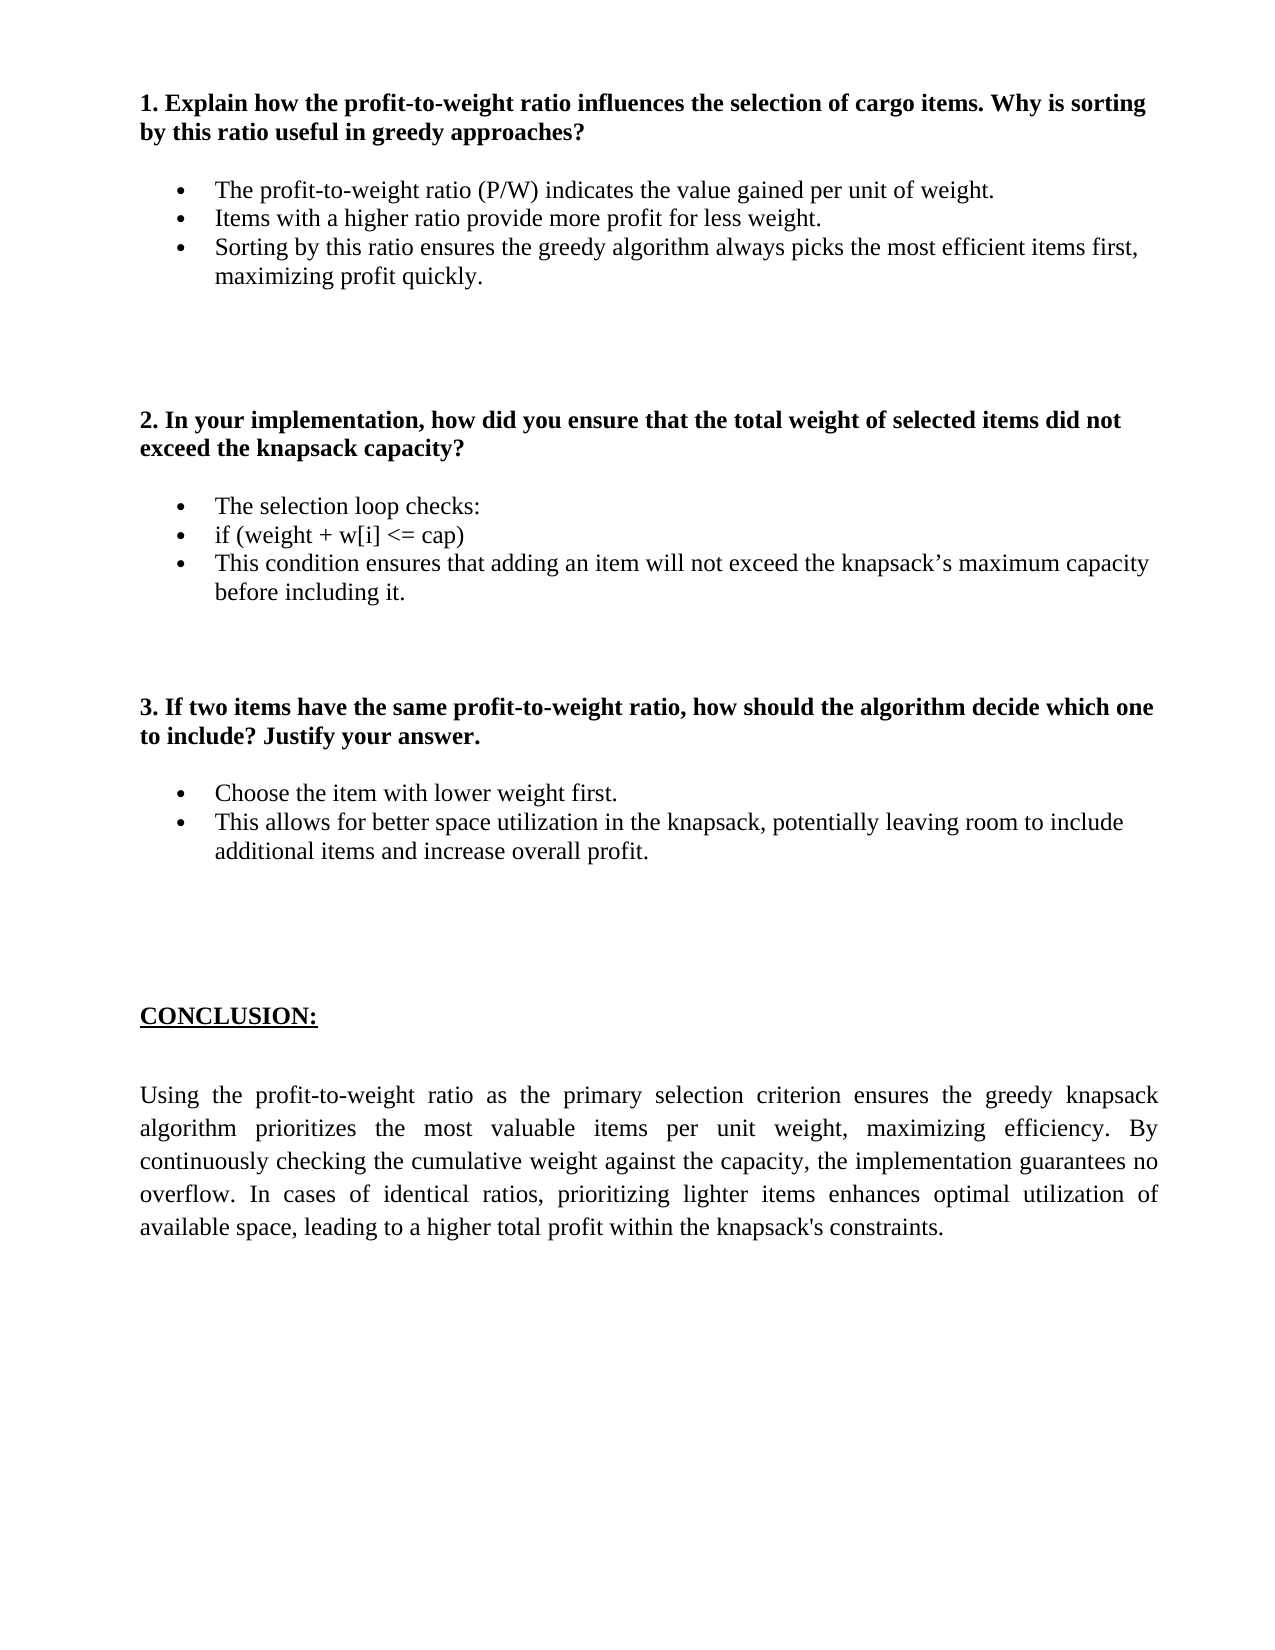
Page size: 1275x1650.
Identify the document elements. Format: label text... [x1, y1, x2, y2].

list 2. In your implementation, how did you ensure that the total weight of selected items did not exceed the knapsack capacity? [139, 405, 1173, 462]
list Items with a higher ratio provide more profit for less weight. [177, 203, 1173, 232]
list Choose the item with lower weight first. [177, 778, 1173, 807]
list This condition ensures that adding an item will not exceed the knapsack’s maximum capacity before including it. [177, 548, 1173, 606]
list The profit-to-weight ratio (P/W) indicates the value gained per unit of weight. [177, 175, 1173, 203]
text CONCLUSION: [139, 1001, 1173, 1030]
list if (weight + w[i] <= cap) [177, 520, 1173, 548]
list 1. Explain how the profit-to-weight ratio influences the selection of cargo items. Why is sorting by this ratio useful in greedy approaches? [139, 88, 1173, 146]
text Using the profit-to-weight ratio as the primary selection criterion ensures the greedy knapsack algorithm prioritizes the most valuable items per unit weight, maximizing efficiency. By continuously checking the cumulative weight against the capacity, the implementation guarantees no overflow. In cases of identical ratios, prioritizing lighter items enhances optimal utilization of available space, leading to a higher total profit within the knapsack's constraints. [139, 1080, 1160, 1241]
list The selection loop checks: [177, 491, 1173, 520]
list Sorting by this ratio ensures the greedy algorithm always picks the most efficient items first, maximizing profit quickly. [177, 232, 1173, 290]
list 3. If two items have the same profit-to-weight ratio, how should the algorithm decide which one to include? Justify your answer. [139, 692, 1173, 750]
list This allows for better space utilization in the knapsack, potentially leaving room to include additional items and increase overall profit. [177, 807, 1173, 865]
